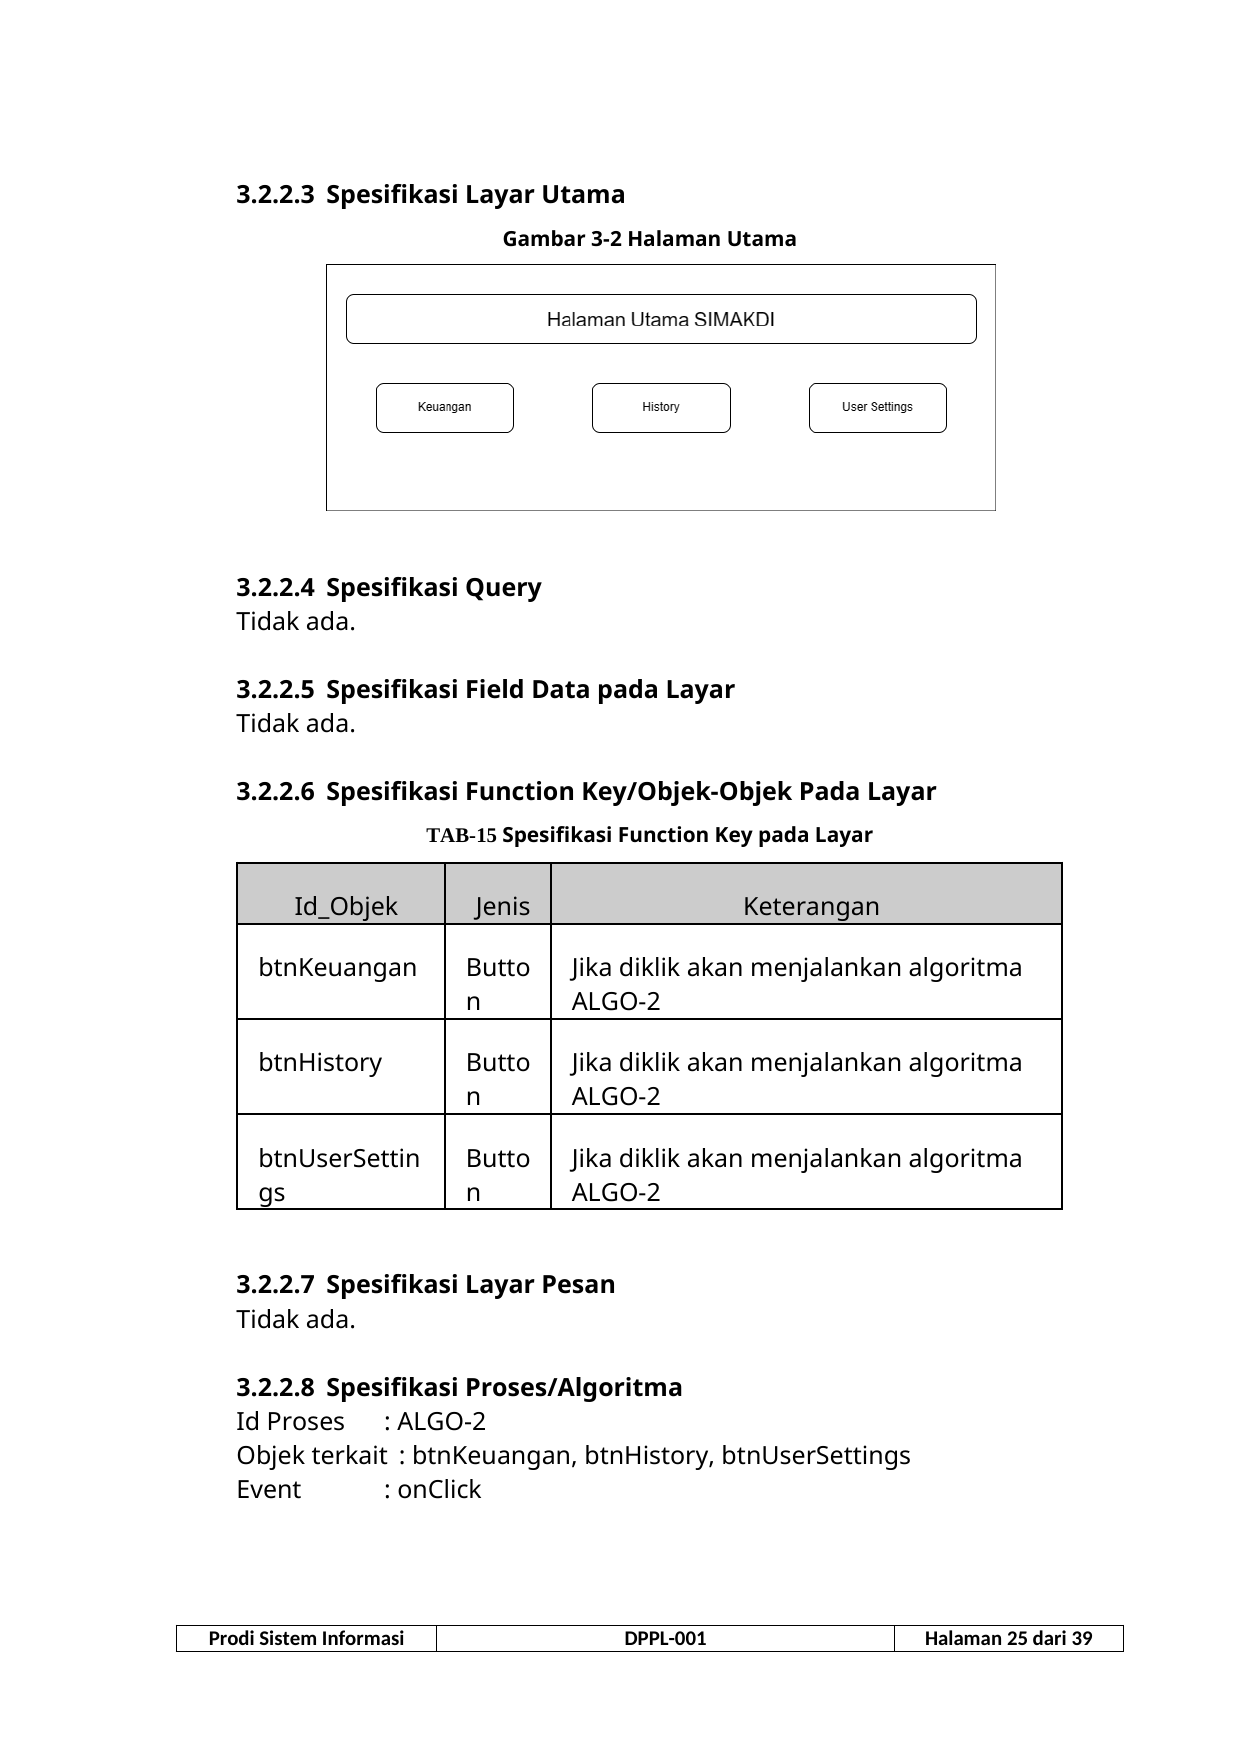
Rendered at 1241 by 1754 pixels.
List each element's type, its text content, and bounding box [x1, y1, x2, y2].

table_cell btnHistory [238, 1020, 444, 1113]
table_header Id_Objek [238, 864, 444, 923]
text Gambar 3-2 Halaman Utama [236, 224, 1063, 252]
table_cell Jika diklik akan menjalankan algoritma ALGO-2 [552, 1115, 1061, 1208]
subtitle Spesifikasi Query [236, 570, 1063, 604]
subtitle Spesifikasi Proses/Algoritma [236, 1369, 1063, 1403]
table_cell Button [446, 925, 550, 1018]
subtitle Spesifikasi Field Data pada Layar [236, 672, 1063, 706]
text Event : onClick [236, 1472, 1063, 1506]
table_header Jenis [446, 864, 550, 923]
table_cell Jika diklik akan menjalankan algoritma ALGO-2 [552, 925, 1061, 1018]
text TAB-15 Spesifikasi Function Key pada Layar [236, 821, 1063, 849]
subtitle Spesifikasi Layar Pesan [236, 1267, 1063, 1301]
table_cell Jika diklik akan menjalankan algoritma ALGO-2 [552, 1020, 1061, 1113]
table_cell Button [446, 1020, 550, 1113]
text Tidak ada. [236, 1301, 1063, 1335]
table_cell Button [446, 1115, 550, 1208]
text Id Proses : ALGO-2 [236, 1403, 1063, 1437]
subtitle Spesifikasi Layar Utama [236, 177, 1063, 211]
text Objek terkait : btnKeuangan, btnHistory, btnUserSettings [236, 1437, 1063, 1472]
subtitle Spesifikasi Function Key/Objek-Objek Pada Layar [236, 774, 1063, 808]
table_cell btnUserSettings [238, 1115, 444, 1208]
text Tidak ada. [236, 706, 1063, 740]
table_cell btnKeuangan [238, 925, 444, 1018]
table_header Keterangan [552, 864, 1061, 923]
picture [326, 264, 996, 511]
text Tidak ada. [236, 604, 1063, 638]
